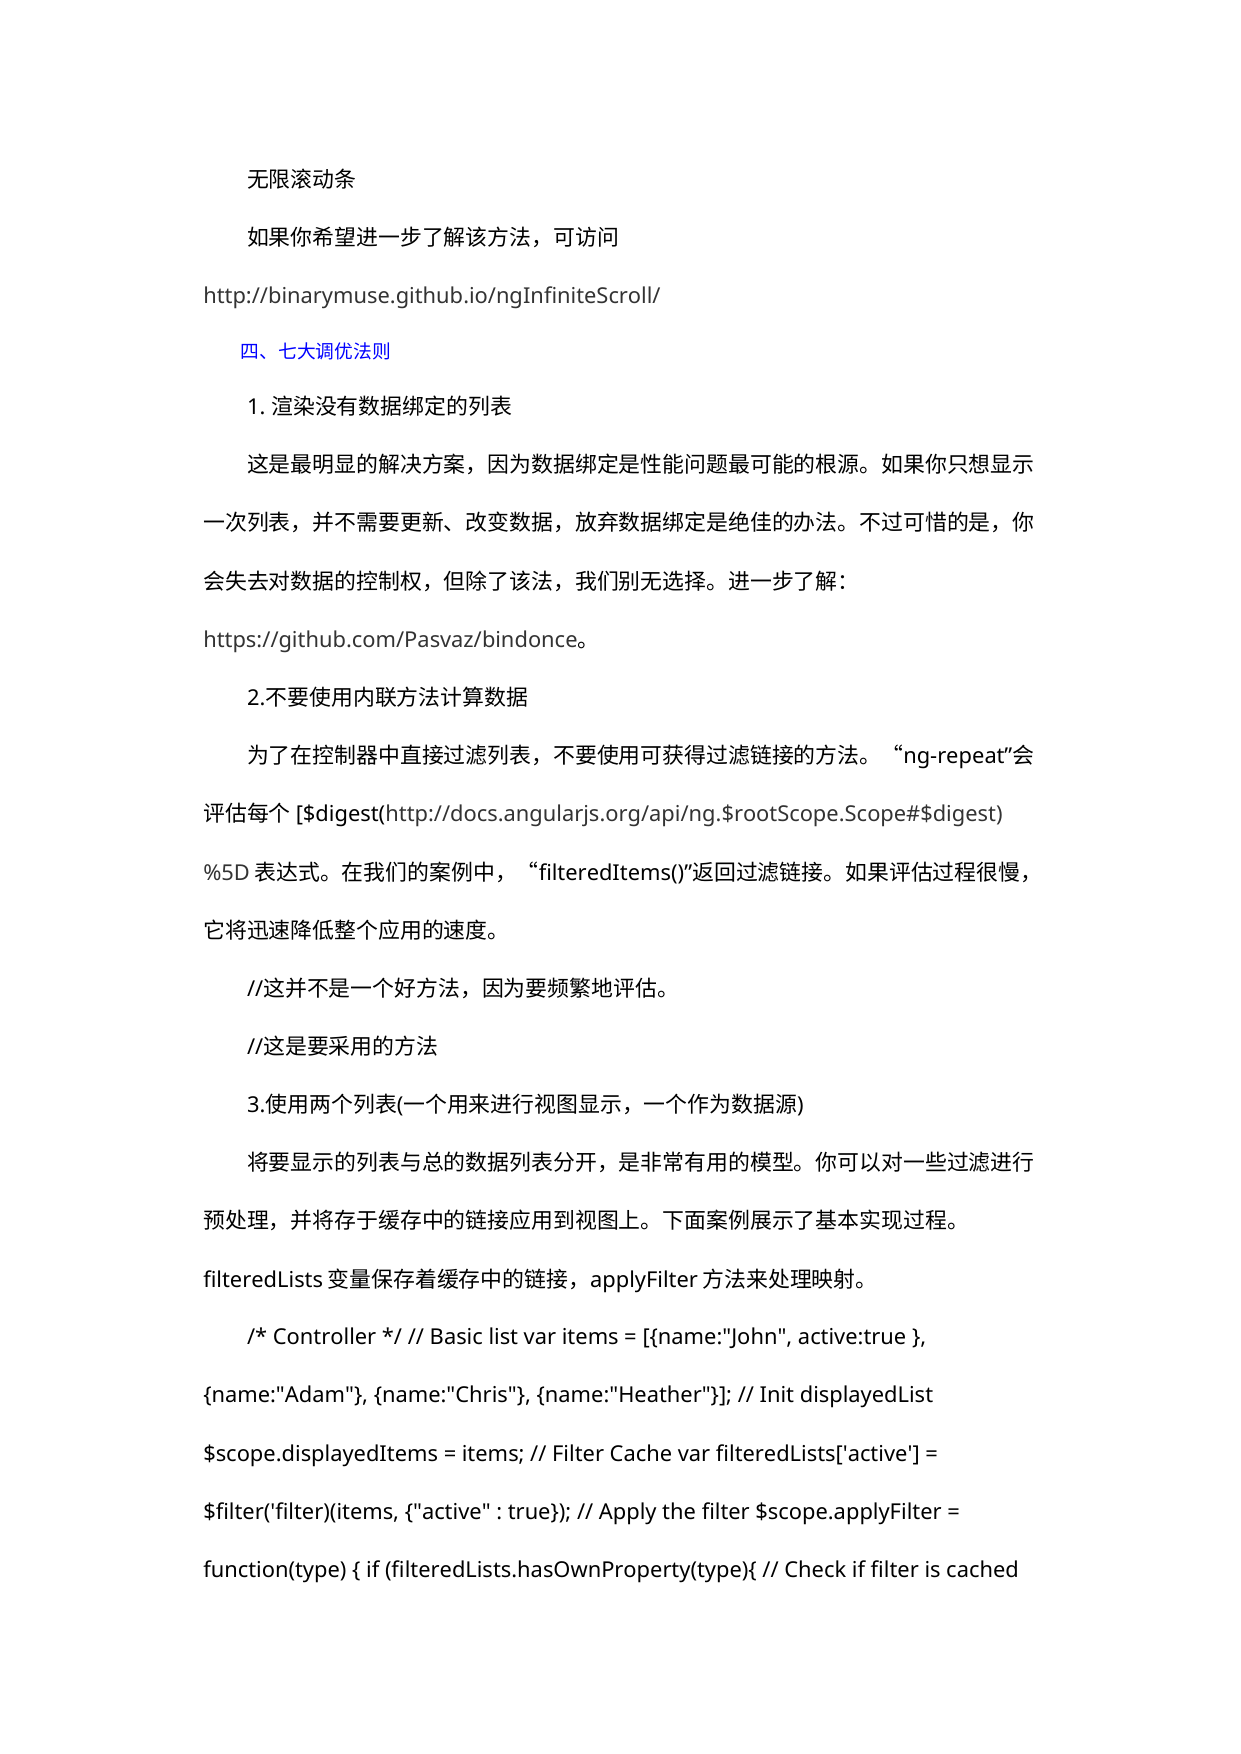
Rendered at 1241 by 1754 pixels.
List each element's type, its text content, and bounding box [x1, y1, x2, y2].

text 2.不要使用内联方法计算数据 [203, 680, 1037, 712]
text //这并不是一个好方法，因为要频繁地评估。 [203, 971, 1037, 1003]
text //这是要采用的方法 [203, 1029, 1037, 1061]
text 四、七大调优法则 [203, 334, 1037, 367]
text 3.使用两个列表(一个用来进行视图显示，一个作为数据源) [203, 1087, 1037, 1119]
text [203, 1319, 1037, 1586]
text 无限滚动条 [203, 162, 1037, 194]
text 将要显示的列表与总的数据列表分开，是非常有用的模型。你可以对一些过滤进行预处理，并将存于缓存中的链接应用到视图上。下面案例展示了基本实现过程。filteredLists变量保存着缓存中的链接，applyFilter方法来处理映射。 [203, 1144, 1037, 1294]
text 1. 渲染没有数据绑定的列表 [203, 389, 1037, 421]
text 为了在控制器中直接过滤列表，不要使用可获得过滤链接的方法。“ng-repeat”会评估每个 [$digest(http://docs.angularjs.org/api/ng.$rootScope.Scope#$digest)%5D表达式。在我们的案例中，“filteredItems()”返回过滤链接。如果评估过程很慢，它将迅速降低整个应用的速度。 [203, 738, 1037, 946]
text 如果你希望进一步了解该方法，可访问 http://binarymuse.github.io/ngInfiniteScroll/ [203, 220, 1037, 311]
text 这是最明显的解决方案，因为数据绑定是性能问题最可能的根源。如果你只想显示一次列表，并不需要更新、改变数据，放弃数据绑定是绝佳的办法。不过可惜的是，你会失去对数据的控制权，但除了该法，我们别无选择。进一步了解： https://github.com/Pasvaz/bindonce。 [203, 447, 1037, 654]
